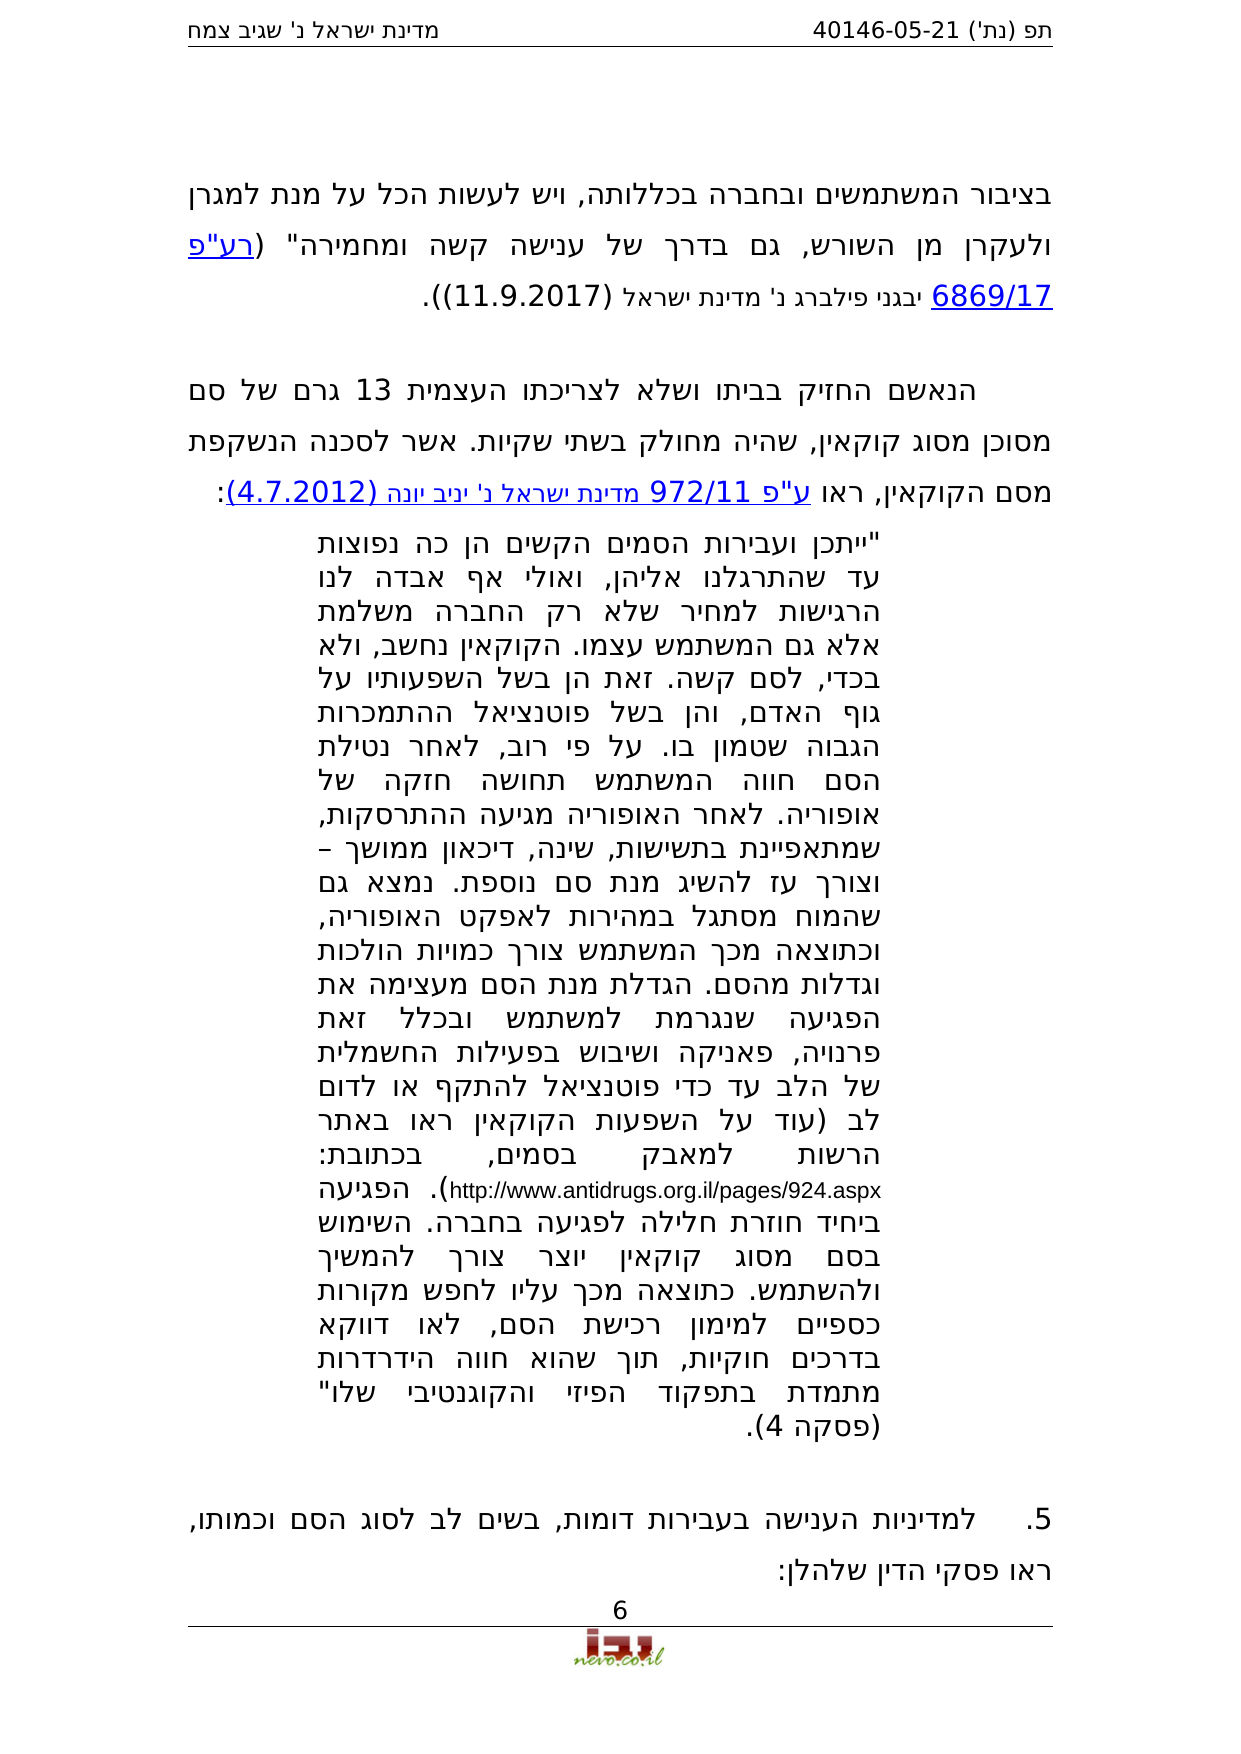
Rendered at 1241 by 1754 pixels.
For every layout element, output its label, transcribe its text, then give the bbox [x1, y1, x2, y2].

text 5. למדיניות הענישה בעבירות דומות, בשים לב לסוג הסם וכמותו, ראו פסקי הדין שלהלן: [187, 1502, 1053, 1587]
picture [574, 1628, 666, 1667]
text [187, 177, 1053, 313]
text הנאשם החזיק בביתו ושלא לצריכתו העצמית 13 גרם של סם מסוכן מסוג קוקאין, שהיה מחולק בשתי שקיות. אשר לסכנה הנשקפת מסם הקוקאין, ראו ע"פ 972/11 מדינת ישראל נ' יניב יונה (4.7.2012)‏‏: [187, 373, 1053, 509]
text "ייתכן ועבירות הסמים הקשים הן כה נפוצות עד שהתרגלנו אליהן, ואולי אף אבדה לנו הרגישות למחיר שלא רק החברה משלמת אלא גם המשתמש עצמו. הקוקאין נחשב, ולא בכדי, לסם קשה. זאת הן בשל השפעותיו על גוף האדם, והן בשל פוטנציאל ההתמכרות הגבוה שטמון בו. על פי רוב, לאחר נטילת הסם חווה המשתמש תחושה חזקה של אופוריה. לאחר האופוריה מגיעה ההתרסקות, שמתאפיינת בתשישות, שינה, דיכאון ממושך – וצורך עז להשיג מנת סם נוספת. נמצא גם שהמוח מסתגל במהירות לאפקט האופוריה, וכתוצאה מכך המשתמש צורך כמויות הולכות וגדלות מהסם. הגדלת מנת הסם מעצימה את הפגיעה שנגרמת למשתמש ובכלל זאת פרנויה, פאניקה ושיבוש בפעילות החשמלית של הלב עד כדי פוטנציאל להתקף או לדום לב (עוד על השפעות הקוקאין ראו באתר הרשות למאבק בסמים, בכתובת: http://www.antidrugs.org.il/pages/924.aspx). הפגיעה ביחיד חוזרת חלילה לפגיעה בחברה. השימוש בסם מסוג קוקאין יוצר צורך להמשיך ולהשתמש. כתוצאה מכך עליו לחפש מקורות כספיים למימון רכישת הסם, לאו דווקא בדרכים חוקיות, תוך שהוא חווה הידרדרות מתמדת בתפקוד הפיזי והקוגנטיבי שלו" (פסקה 4). [317, 526, 881, 1443]
